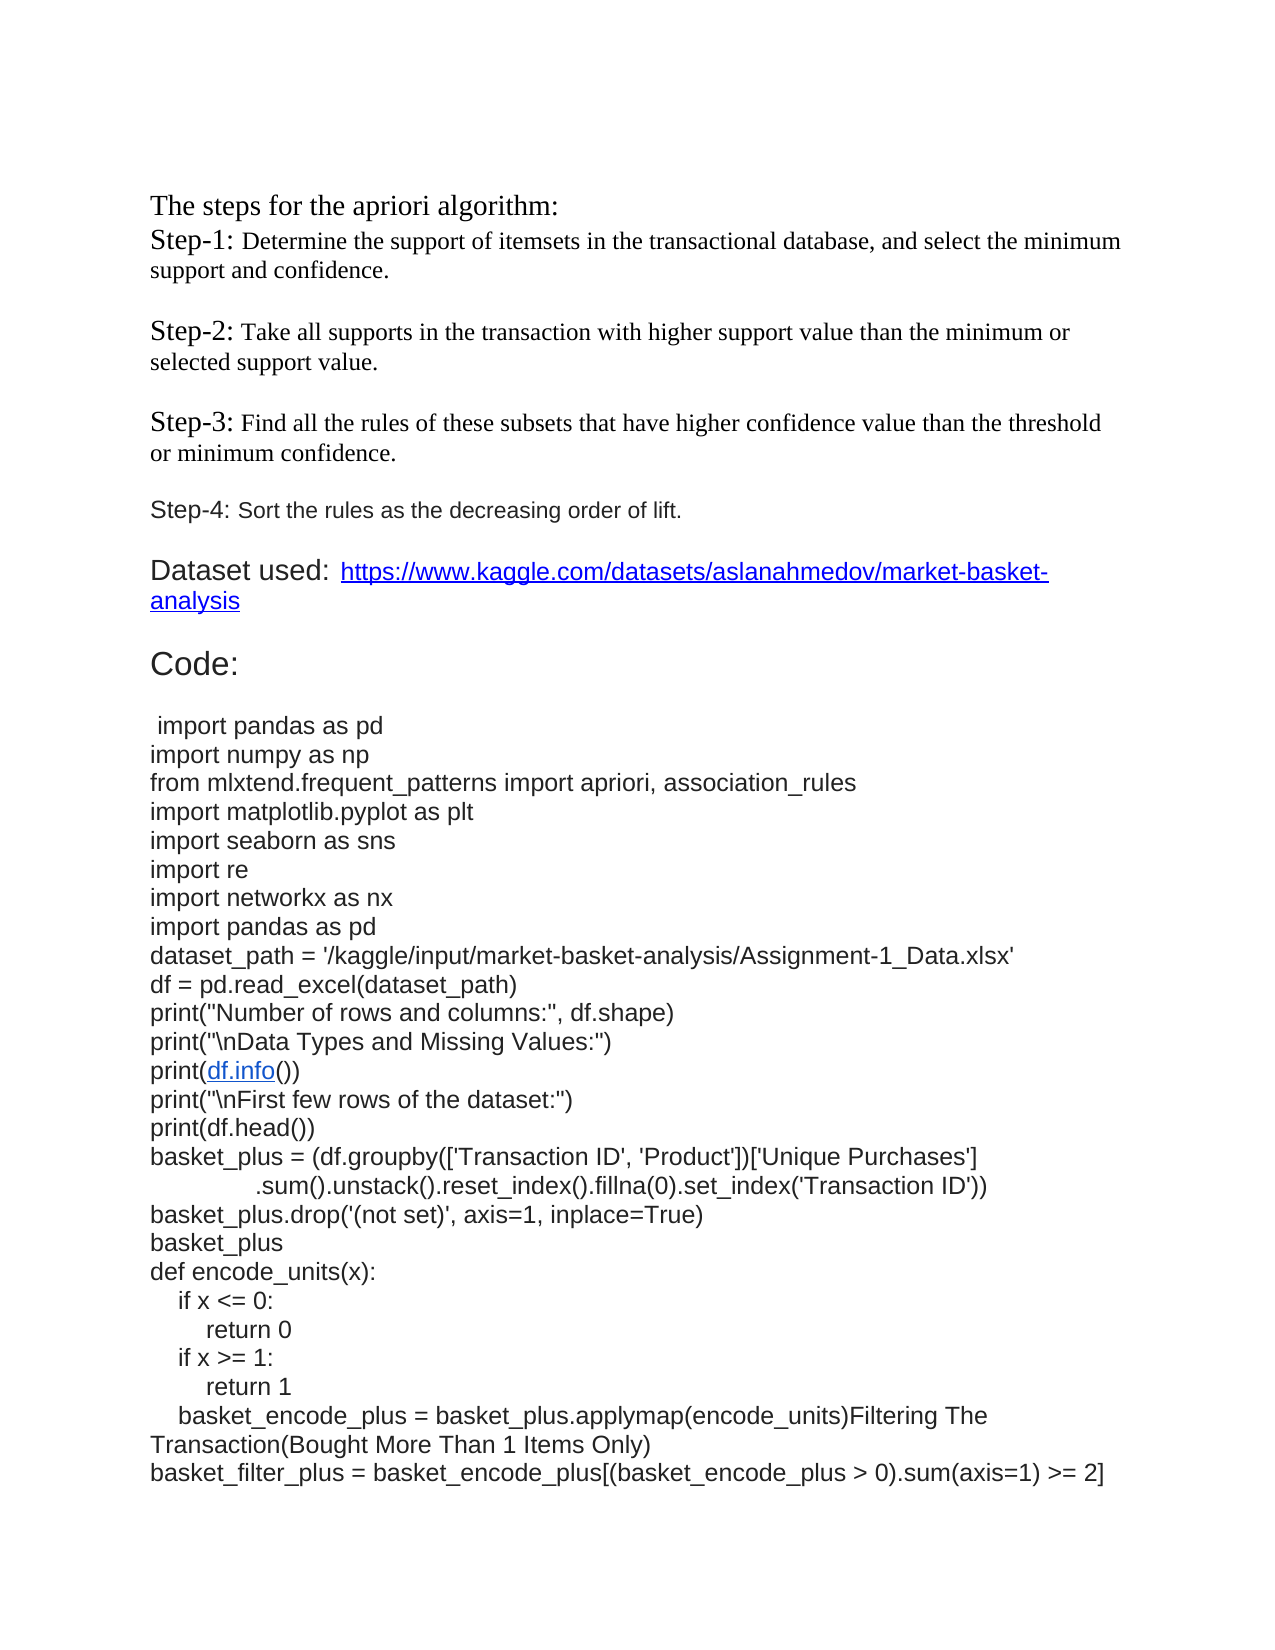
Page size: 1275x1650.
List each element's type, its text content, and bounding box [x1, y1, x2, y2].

text Step-4: Sort the rules as the decreasing order of lift. [238, 495, 1125, 524]
text import re [150, 854, 1125, 883]
text if x >= 1: [150, 1343, 1125, 1372]
text basket_plus [150, 1228, 1125, 1257]
text basket_plus.drop('(not set)', axis=1, inplace=True) [150, 1199, 1125, 1228]
text dataset_path = '/kaggle/input/market-basket-analysis/Assignment-1_Data.xlsx' [150, 941, 1125, 969]
text Code: [150, 644, 1125, 682]
text Step-1: Determine the support of itemsets in the transactional database, and select the minimum support and confidence. [150, 222, 1125, 284]
text Step-3: Find all the rules of these subsets that have higher confidence value than the threshold or minimum confidence. [150, 404, 1125, 466]
text The steps for the apriori algorithm: [150, 188, 1125, 222]
text basket_filter_plus = basket_encode_plus[(basket_encode_plus > 0).sum(axis=1) >= 2] [150, 1458, 1125, 1487]
text .sum().unstack().reset_index().fillna(0).set_index('Transaction ID')) [150, 1171, 1125, 1199]
text print("\nFirst few rows of the dataset:") [150, 1084, 1125, 1113]
text import pandas as pd [150, 912, 1125, 941]
text Step-2: Take all supports in the transaction with higher support value than the minimum or selected support value. [150, 313, 1125, 375]
text print(df.info()) [150, 1056, 1125, 1084]
text from mlxtend.frequent_patterns import apriori, association_rules [150, 768, 1125, 797]
text Dataset used: https://www.kaggle.com/datasets/aslanahmedov/market-basket-analysis [150, 553, 1125, 615]
text basket_plus = (df.groupby(['Transaction ID', 'Product'])['Unique Purchases'] [150, 1142, 1125, 1171]
text import numpy as np [150, 739, 1125, 768]
text import seaborn as sns [150, 826, 1125, 854]
text print("Number of rows and columns:", df.shape) [150, 998, 1125, 1027]
text df = pd.read_excel(dataset_path) [150, 969, 1125, 998]
text import networkx as nx [150, 883, 1125, 912]
text if x <= 0: [150, 1286, 1125, 1314]
text return 1 [150, 1372, 1125, 1401]
text import pandas as pd [150, 711, 1125, 739]
text return 0 [150, 1314, 1125, 1343]
text def encode_units(x): [150, 1257, 1125, 1286]
text import matplotlib.pyplot as plt [150, 797, 1125, 826]
text print("\nData Types and Missing Values:") [150, 1027, 1125, 1056]
text print(df.head()) [150, 1113, 1125, 1142]
text basket_encode_plus = basket_plus.applymap(encode_units)Filtering The Transaction(Bought More Than 1 Items Only) [150, 1401, 1125, 1458]
